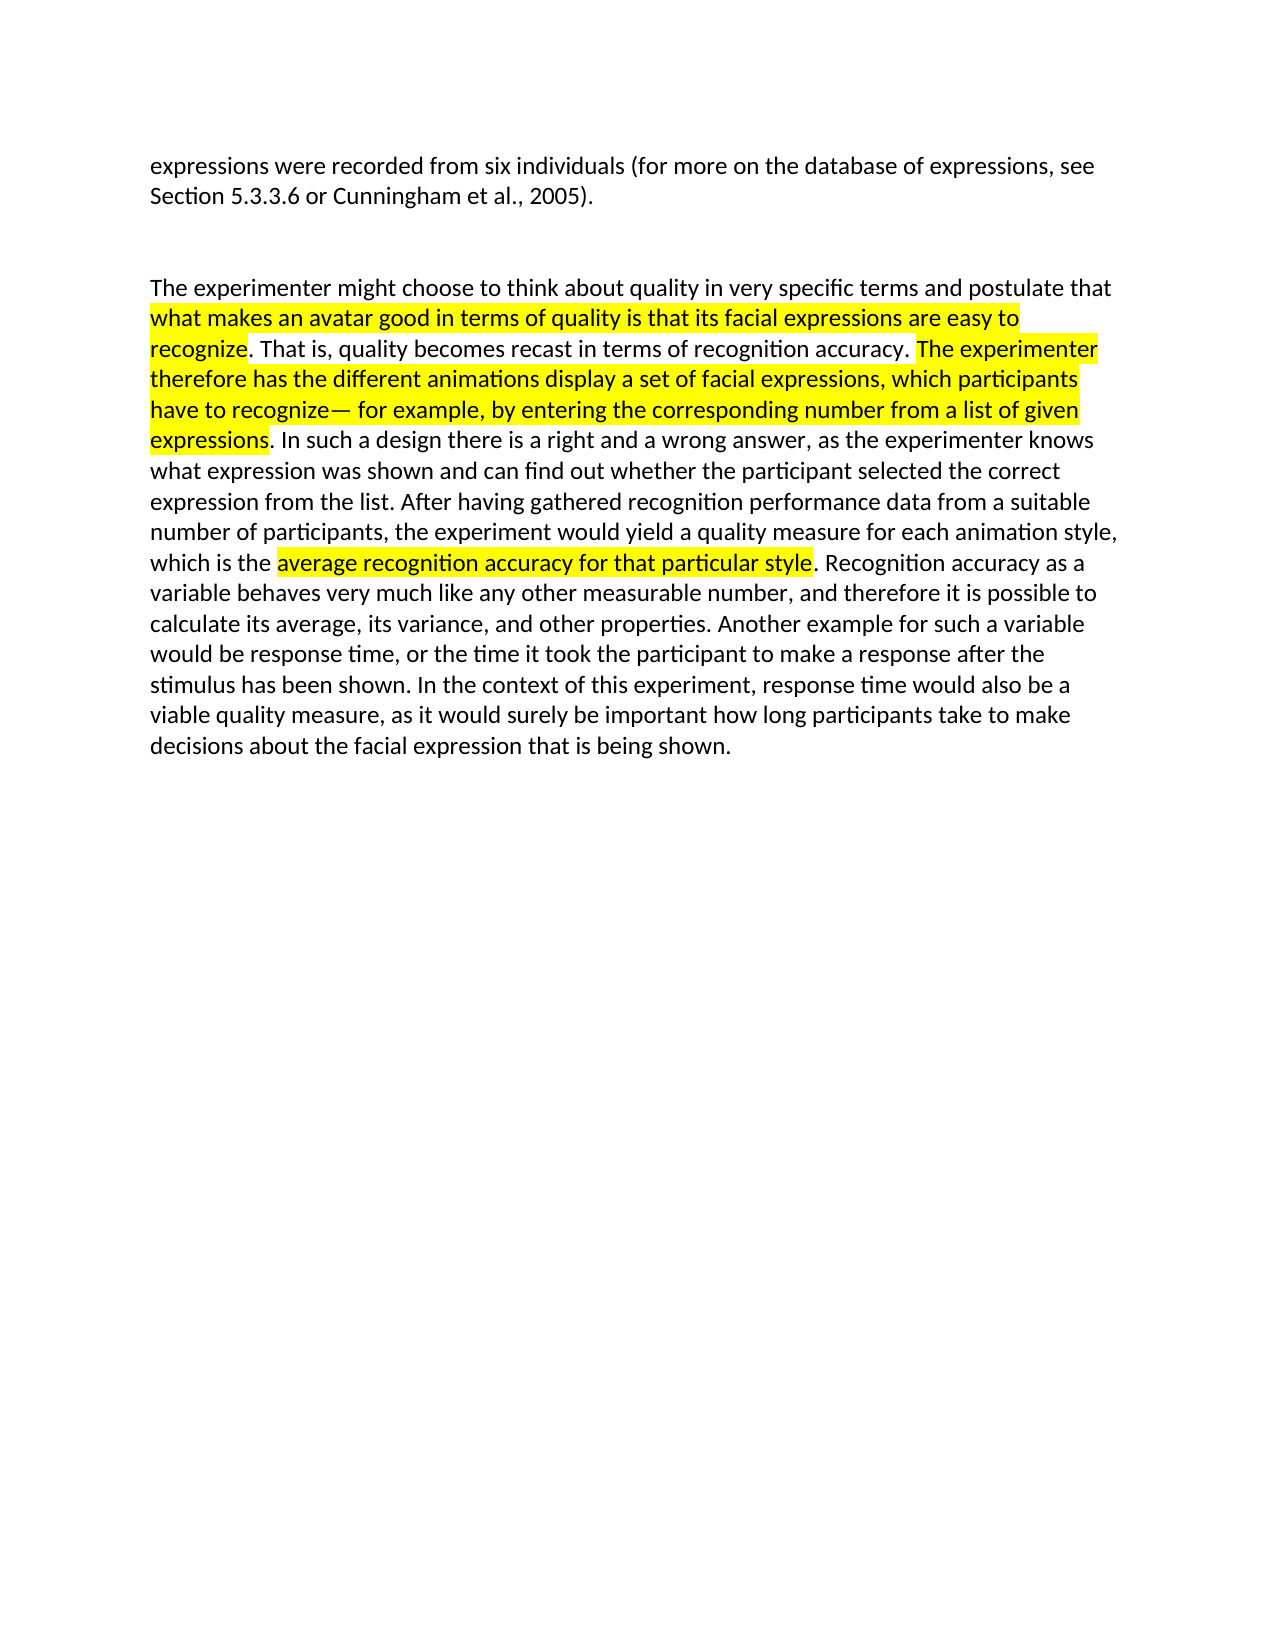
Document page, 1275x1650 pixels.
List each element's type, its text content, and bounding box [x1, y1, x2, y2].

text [150, 150, 1125, 211]
text The experimenter might choose to think about quality in very speciﬁc terms and postulate that what makes an avatar good in terms of quality is that its facial expressions are easy to recognize. That is, quality becomes recast in terms of recognition accuracy. The experimenter therefore has the different animations display a set of facial expressions, which participants have to recognize— for example, by entering the corresponding number from a list of given expressions. In such a design there is a right and a wrong answer, as the experimenter knows what expression was shown and can ﬁnd out whether the participant selected the correct expression from the list. After having gathered recognition performance data from a suitable number of participants, the experiment would yield a quality measure for each animation style, which is the average recognition accuracy for that particular style. Recognition accuracy as a variable behaves very much like any other measurable number, and therefore it is possible to calculate its average, its variance, and other properties. Another example for such a variable would be response time, or the time it took the participant to make a response after the stimulus has been shown. In the context of this experiment, response time would also be a viable quality measure, as it would surely be important how long participants take to make decisions about the facial expression that is being shown. [150, 272, 1125, 760]
